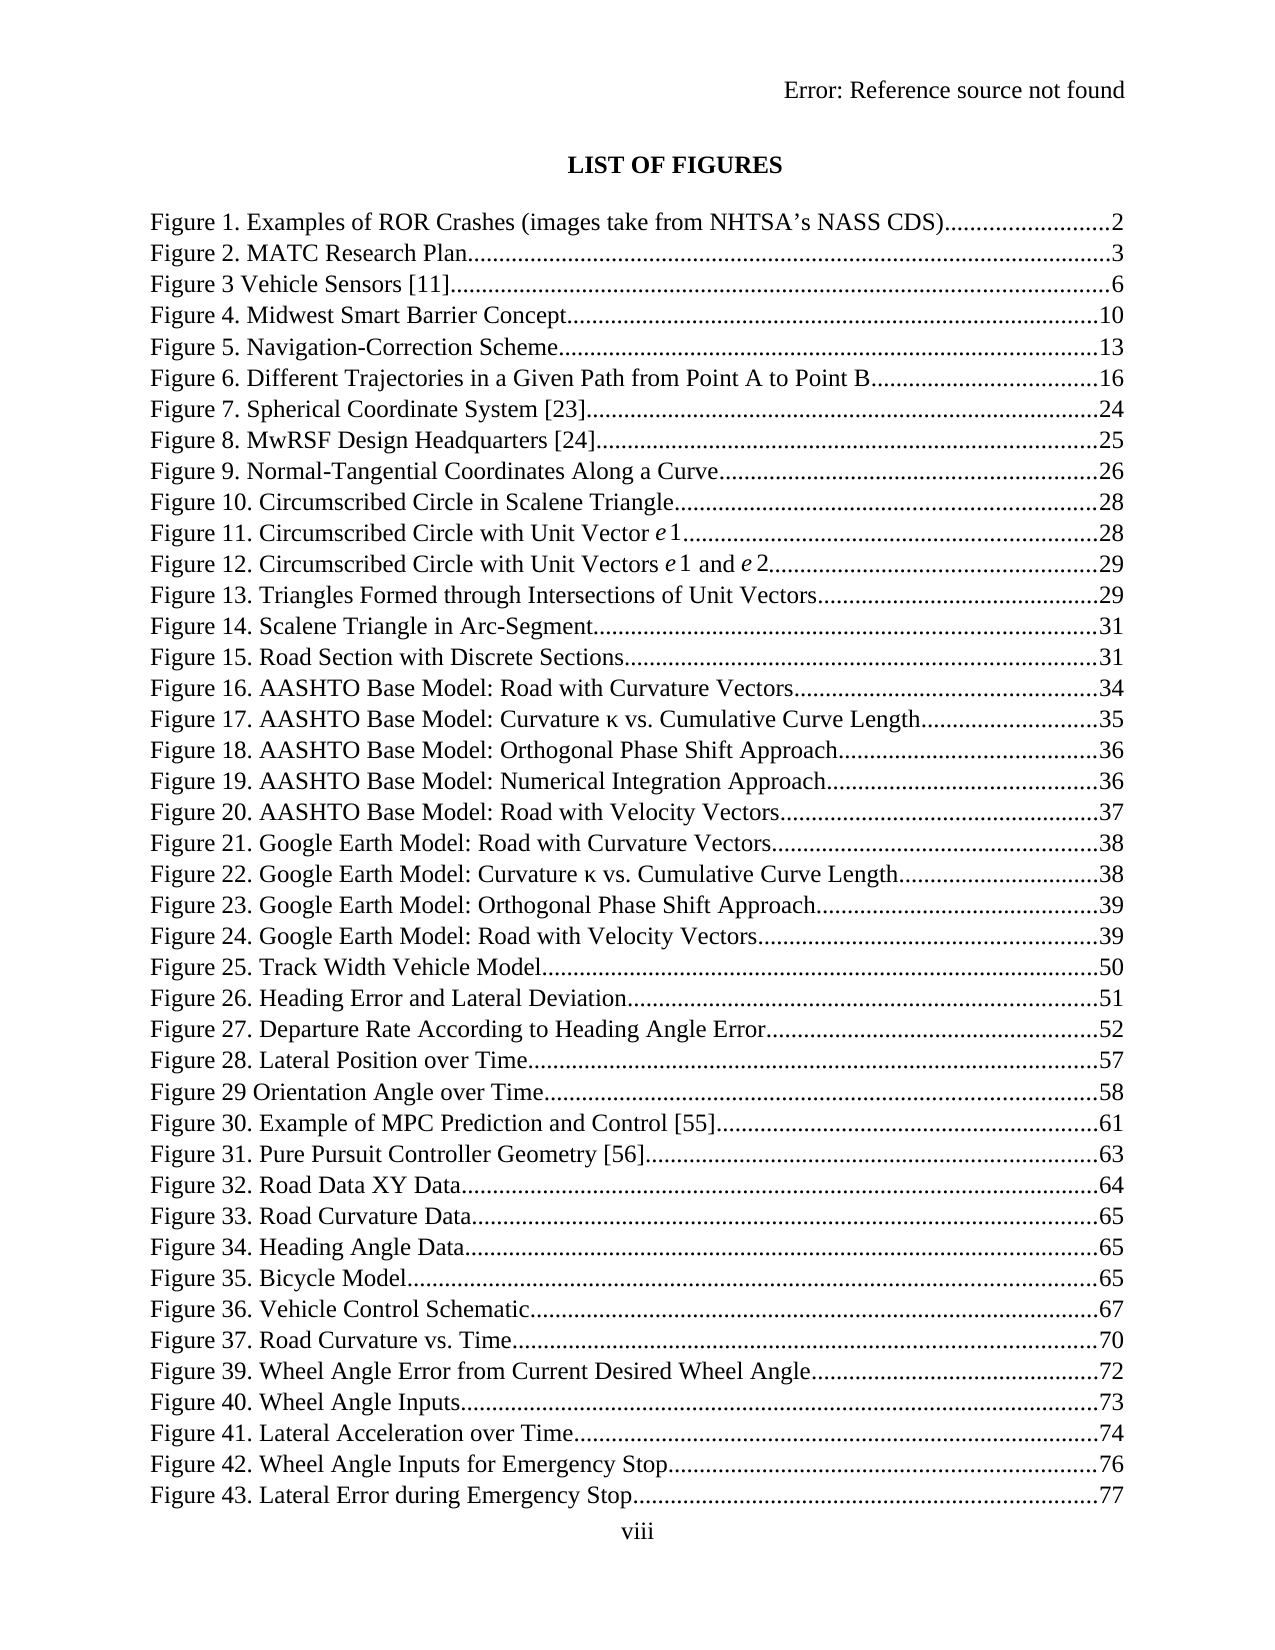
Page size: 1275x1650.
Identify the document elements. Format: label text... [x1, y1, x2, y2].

text Figure 15. Road Section with Discrete Sections 31 [150, 642, 1125, 671]
text Figure 27. Departure Rate According to Heading Angle Error 52 [150, 1014, 1125, 1043]
text Figure 17. AASHTO Base Model: Curvature κ vs. Cumulative Curve Length 35 [150, 704, 1125, 733]
text Figure 28. Lateral Position over Time 57 [150, 1046, 1125, 1074]
text Figure 40. Wheel Angle Inputs 73 [150, 1387, 1125, 1416]
text Figure 14. Scalene Triangle in Arc-Segment 31 [150, 611, 1125, 640]
text Figure 42. Wheel Angle Inputs for Emergency Stop 76 [150, 1449, 1125, 1478]
text Figure 5. Navigation-Correction Scheme 13 [150, 332, 1125, 360]
text Figure 32. Road Data XY Data 64 [150, 1170, 1125, 1198]
text Figure 10. Circumscribed Circle in Scalene Triangle 28 [150, 487, 1125, 516]
text Figure 33. Road Curvature Data 65 [150, 1201, 1125, 1229]
text Figure 24. Google Earth Model: Road with Velocity Vectors 39 [150, 921, 1125, 950]
text Figure 30. Example of MPC Prediction and Control [55] 61 [150, 1108, 1125, 1136]
text Figure 2. MATC Research Plan 3 [150, 238, 1125, 267]
text Figure 41. Lateral Acceleration over Time 74 [150, 1418, 1125, 1447]
text Figure 9. Normal-Tangential Coordinates Along a Curve 26 [150, 456, 1125, 484]
text Figure 34. Heading Angle Data 65 [150, 1232, 1125, 1261]
text Figure 39. Wheel Angle Error from Current Desired Wheel Angle 72 [150, 1356, 1125, 1385]
text LIST OF FIGURES [150, 150, 1125, 179]
text Figure 1. Examples of ROR Crashes (images take from NHTSA’s NASS CDS) 2 [150, 207, 1125, 236]
text Figure 19. AASHTO Base Model: Numerical Integration Approach 36 [150, 766, 1125, 795]
text Figure 26. Heading Error and Lateral Deviation 51 [150, 983, 1125, 1012]
text Figure 31. Pure Pursuit Controller Geometry [56] 63 [150, 1139, 1125, 1167]
text Figure 36. Vehicle Control Schematic 67 [150, 1294, 1125, 1323]
text Figure 8. MwRSF Design Headquarters [24] 25 [150, 425, 1125, 453]
text Figure 4. Midwest Smart Barrier Concept 10 [150, 301, 1125, 329]
text Figure 16. AASHTO Base Model: Road with Curvature Vectors 34 [150, 673, 1125, 702]
text Figure 13. Triangles Formed through Intersections of Unit Vectors 29 [150, 580, 1125, 609]
text Figure 29 Orientation Angle over Time 58 [150, 1077, 1125, 1105]
text Figure 7. Spherical Coordinate System [23] 24 [150, 394, 1125, 422]
text Figure 20. AASHTO Base Model: Road with Velocity Vectors 37 [150, 797, 1125, 826]
text Figure 37. Road Curvature vs. Time 70 [150, 1325, 1125, 1354]
text Figure 3 Vehicle Sensors [11] 6 [150, 269, 1125, 298]
text Figure 18. AASHTO Base Model: Orthogonal Phase Shift Approach 36 [150, 735, 1125, 764]
text Figure 43. Lateral Error during Emergency Stop 77 [150, 1480, 1125, 1509]
text Figure 11. Circumscribed Circle with Unit Vector 28 [150, 518, 1125, 547]
text Figure 22. Google Earth Model: Curvature κ vs. Cumulative Curve Length 38 [150, 859, 1125, 888]
text Figure 21. Google Earth Model: Road with Curvature Vectors 38 [150, 828, 1125, 857]
text Figure 12. Circumscribed Circle with Unit Vectors and 29 [150, 549, 1125, 578]
text Figure 23. Google Earth Model: Orthogonal Phase Shift Approach 39 [150, 890, 1125, 919]
text Figure 35. Bicycle Model 65 [150, 1263, 1125, 1292]
text Figure 6. Different Trajectories in a Given Path from Point A to Point B 16 [150, 363, 1125, 391]
text Figure 25. Track Width Vehicle Model 50 [150, 952, 1125, 981]
